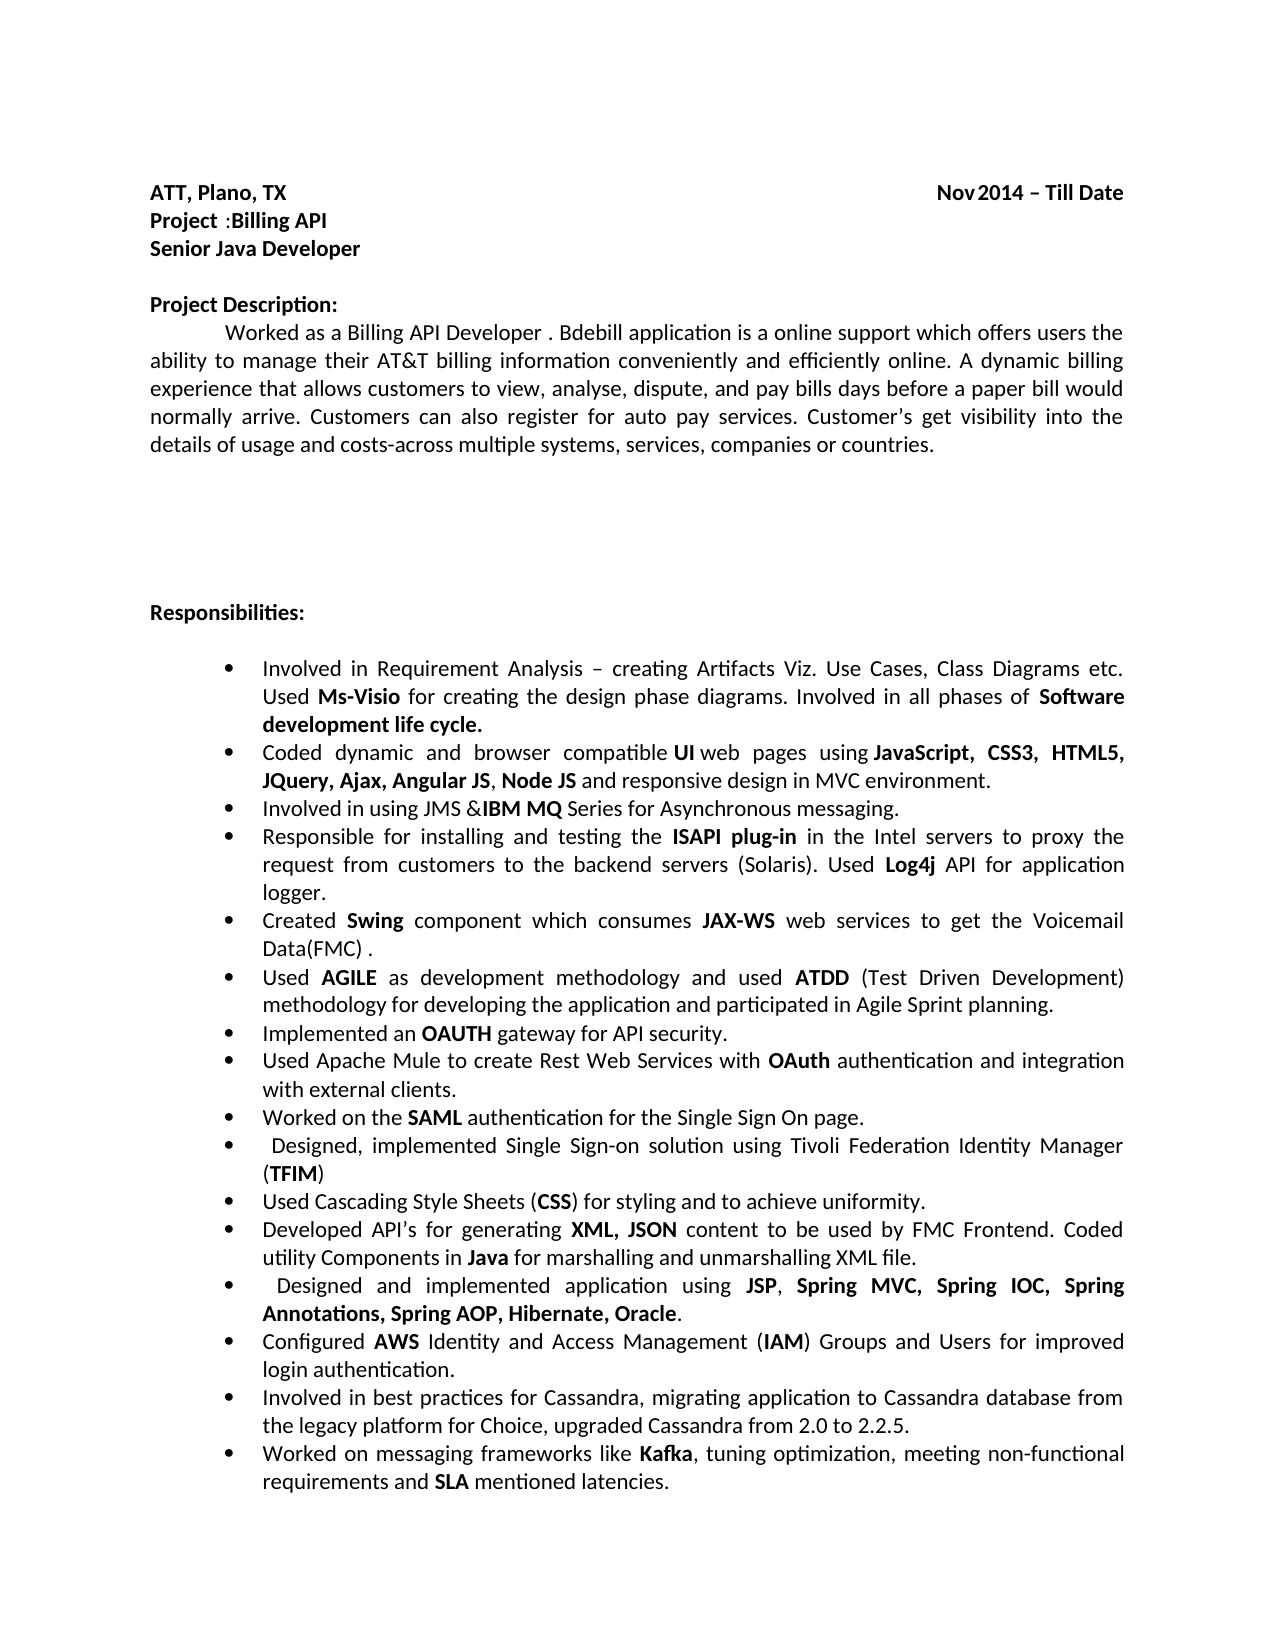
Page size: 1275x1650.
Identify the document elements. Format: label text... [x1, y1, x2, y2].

list Used AGILE as development methodology and used ATDD (Test Driven Development) methodology for developing the application and participated in Agile Sprint planning. [225, 963, 1125, 1019]
text Senior Java Developer [150, 234, 1125, 262]
text Worked as a Billing API Developer . Bdebill application is a online support which offers users the ability to manage their AT&T billing information conveniently and efficiently online. A dynamic billing experience that allows customers to view, analyse, dispute, and pay bills days before a paper bill would normally arrive. Customers can also register for auto pay services. Customer’s get visibility into the details of usage and costs-across multiple systems, services, companies or countries. [150, 318, 1125, 458]
list Involved in using JMS &IBM MQ Series for Asynchronous messaging. [225, 794, 1125, 822]
text Responsibilities: [150, 598, 1125, 626]
list Involved in Requirement Analysis – creating Artifacts Viz. Use Cases, Class Diagrams etc. Used Ms-Visio for creating the design phase diagrams. Involved in all phases of Software development life cycle. [225, 654, 1125, 738]
list Worked on messaging frameworks like Kafka, tuning optimization, meeting non-functional requirements and SLA mentioned latencies. [225, 1439, 1125, 1495]
list Involved in best practices for Cassandra, migrating application to Cassandra database from the legacy platform for Choice, upgraded Cassandra from 2.0 to 2.2.5. [225, 1383, 1125, 1439]
list Configured AWS Identity and Access Management (IAM) Groups and Users for improved login authentication. [225, 1327, 1125, 1383]
text ATT, Plano, TX Nov2014 – Till Date [150, 178, 1125, 206]
list Used Apache Mule to create Rest Web Services with OAuth authentication and integration with external clients. [225, 1047, 1125, 1103]
list Designed, implemented Single Sign-on solution using Tivoli Federation Identity Manager (TFIM) [225, 1131, 1125, 1187]
list Responsible for installing and testing the ISAPI plug-in in the Intel servers to proxy the request from customers to the backend servers (Solaris). Used Log4j API for application logger. [225, 822, 1125, 907]
list Used Cascading Style Sheets (CSS) for styling and to achieve uniformity. [225, 1187, 1125, 1215]
text Project :Billing API [150, 206, 1125, 234]
list Created Swing component which consumes JAX-WS web services to get the Voicemail Data(FMC) . [225, 907, 1125, 963]
list Coded dynamic and browser compatible UI web pages using JavaScript, CSS3, HTML5, JQuery, Ajax, Angular JS, Node JS and responsive design in MVC environment. [225, 738, 1125, 794]
list Worked on the SAML authentication for the Single Sign On page. [225, 1103, 1125, 1131]
text Project Description: [150, 290, 1125, 318]
list Developed API’s for generating XML, JSON content to be used by FMC Frontend. Coded utility Components in Java for marshalling and unmarshalling XML file. [225, 1215, 1125, 1271]
list Designed and implemented application using JSP, Spring MVC, Spring IOC, Spring Annotations, Spring AOP, Hibernate, Oracle. [225, 1271, 1125, 1327]
list Implemented an OAUTH gateway for API security. [225, 1019, 1125, 1047]
